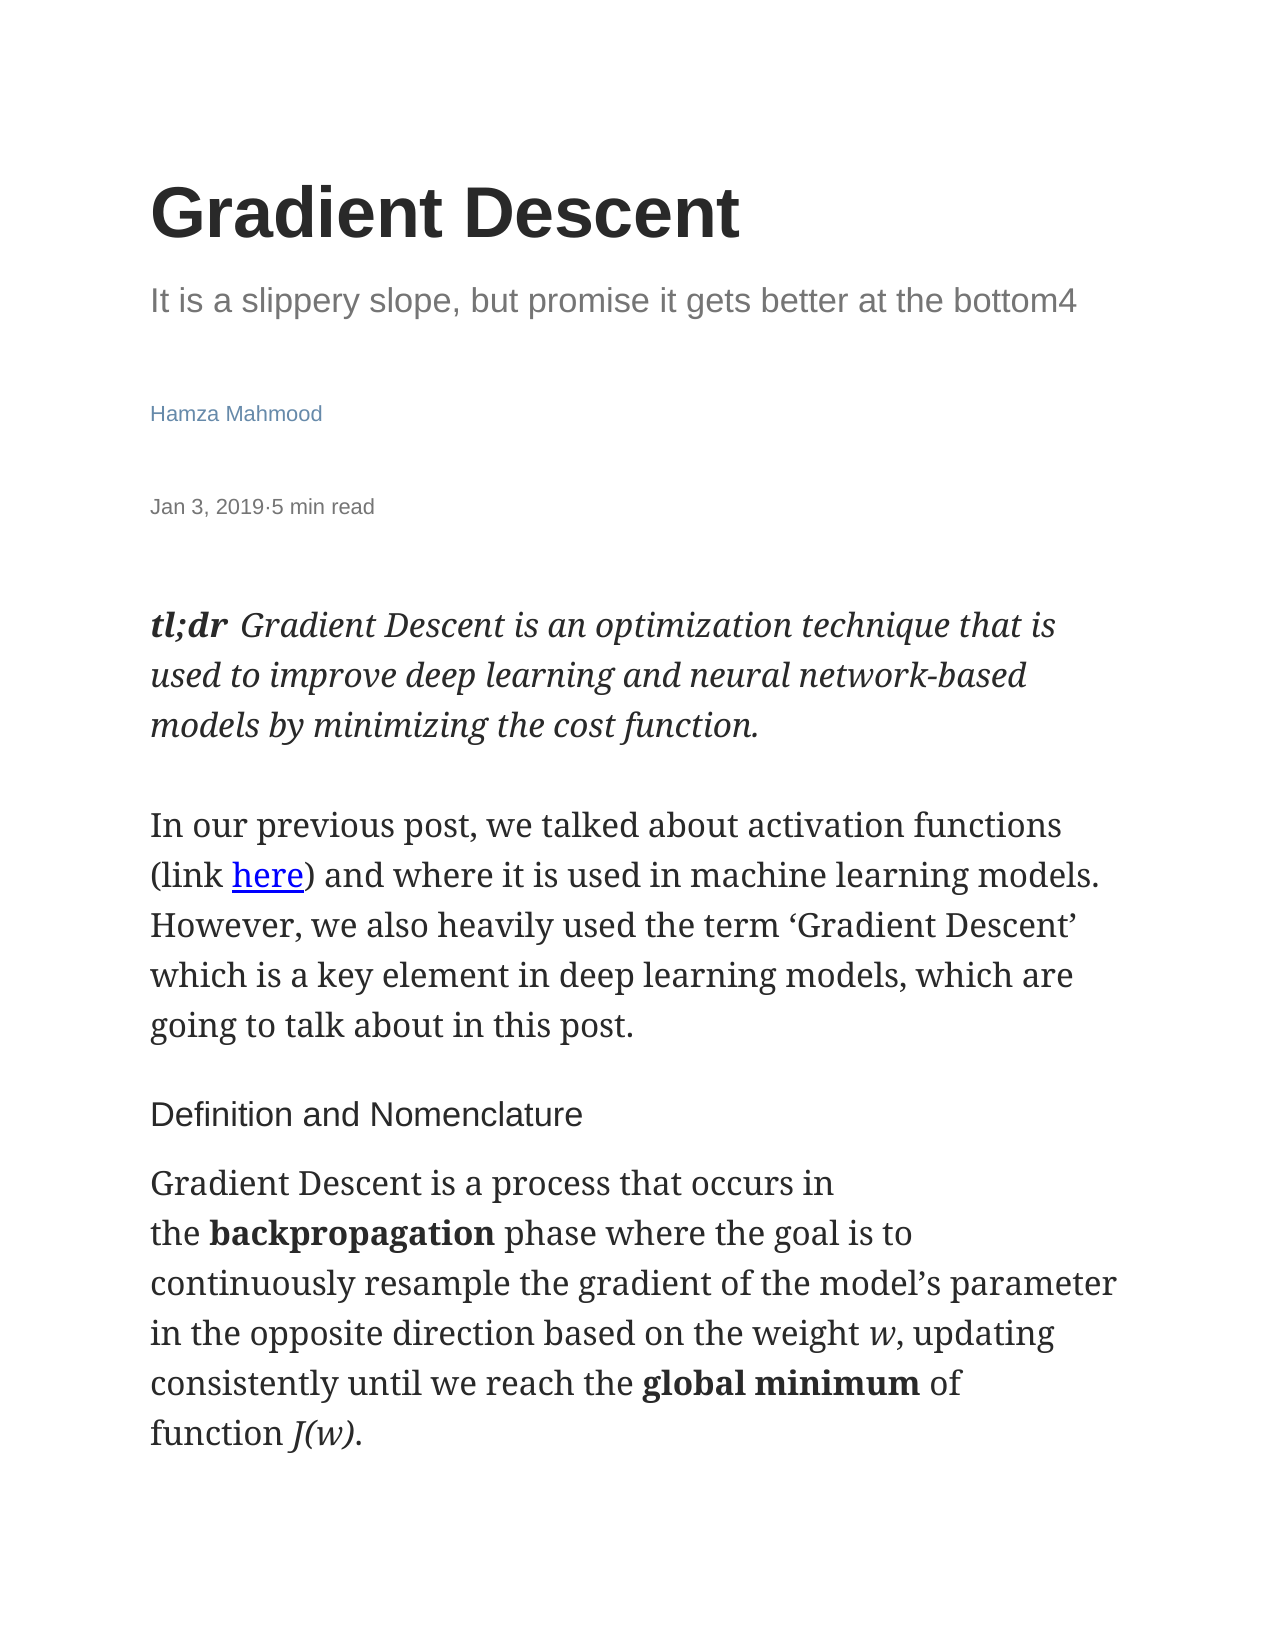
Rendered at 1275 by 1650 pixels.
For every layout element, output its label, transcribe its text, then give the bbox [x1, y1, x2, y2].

text tl;dr Gradient Descent is an optimization technique that is used to improve deep learning and neural network-based models by minimizing the cost function. [150, 597, 1125, 747]
text Gradient Descent [150, 165, 1125, 252]
text Jan 3, 2019·5 min read [150, 488, 1125, 519]
text Gradient Descent is a process that occurs in the backpropagation phase where the goal is to continuously resample the gradient of the model’s parameter in the opposite direction based on the weight w, updating consistently until we reach the global minimum of function J(w). [150, 1156, 1125, 1456]
text It is a slippery slope, but promise it gets better at the bottom4 [150, 276, 1125, 319]
text Hamza Mahmood [150, 394, 1125, 426]
text Definition and Nomenclature [150, 1090, 1125, 1134]
text In our previous post, we talked about activation functions (link here) and where it is used in machine learning models. However, we also heavily used the term ‘Gradient Descent’ which is a key element in deep learning models, which are going to talk about in this post. [150, 797, 1125, 1047]
